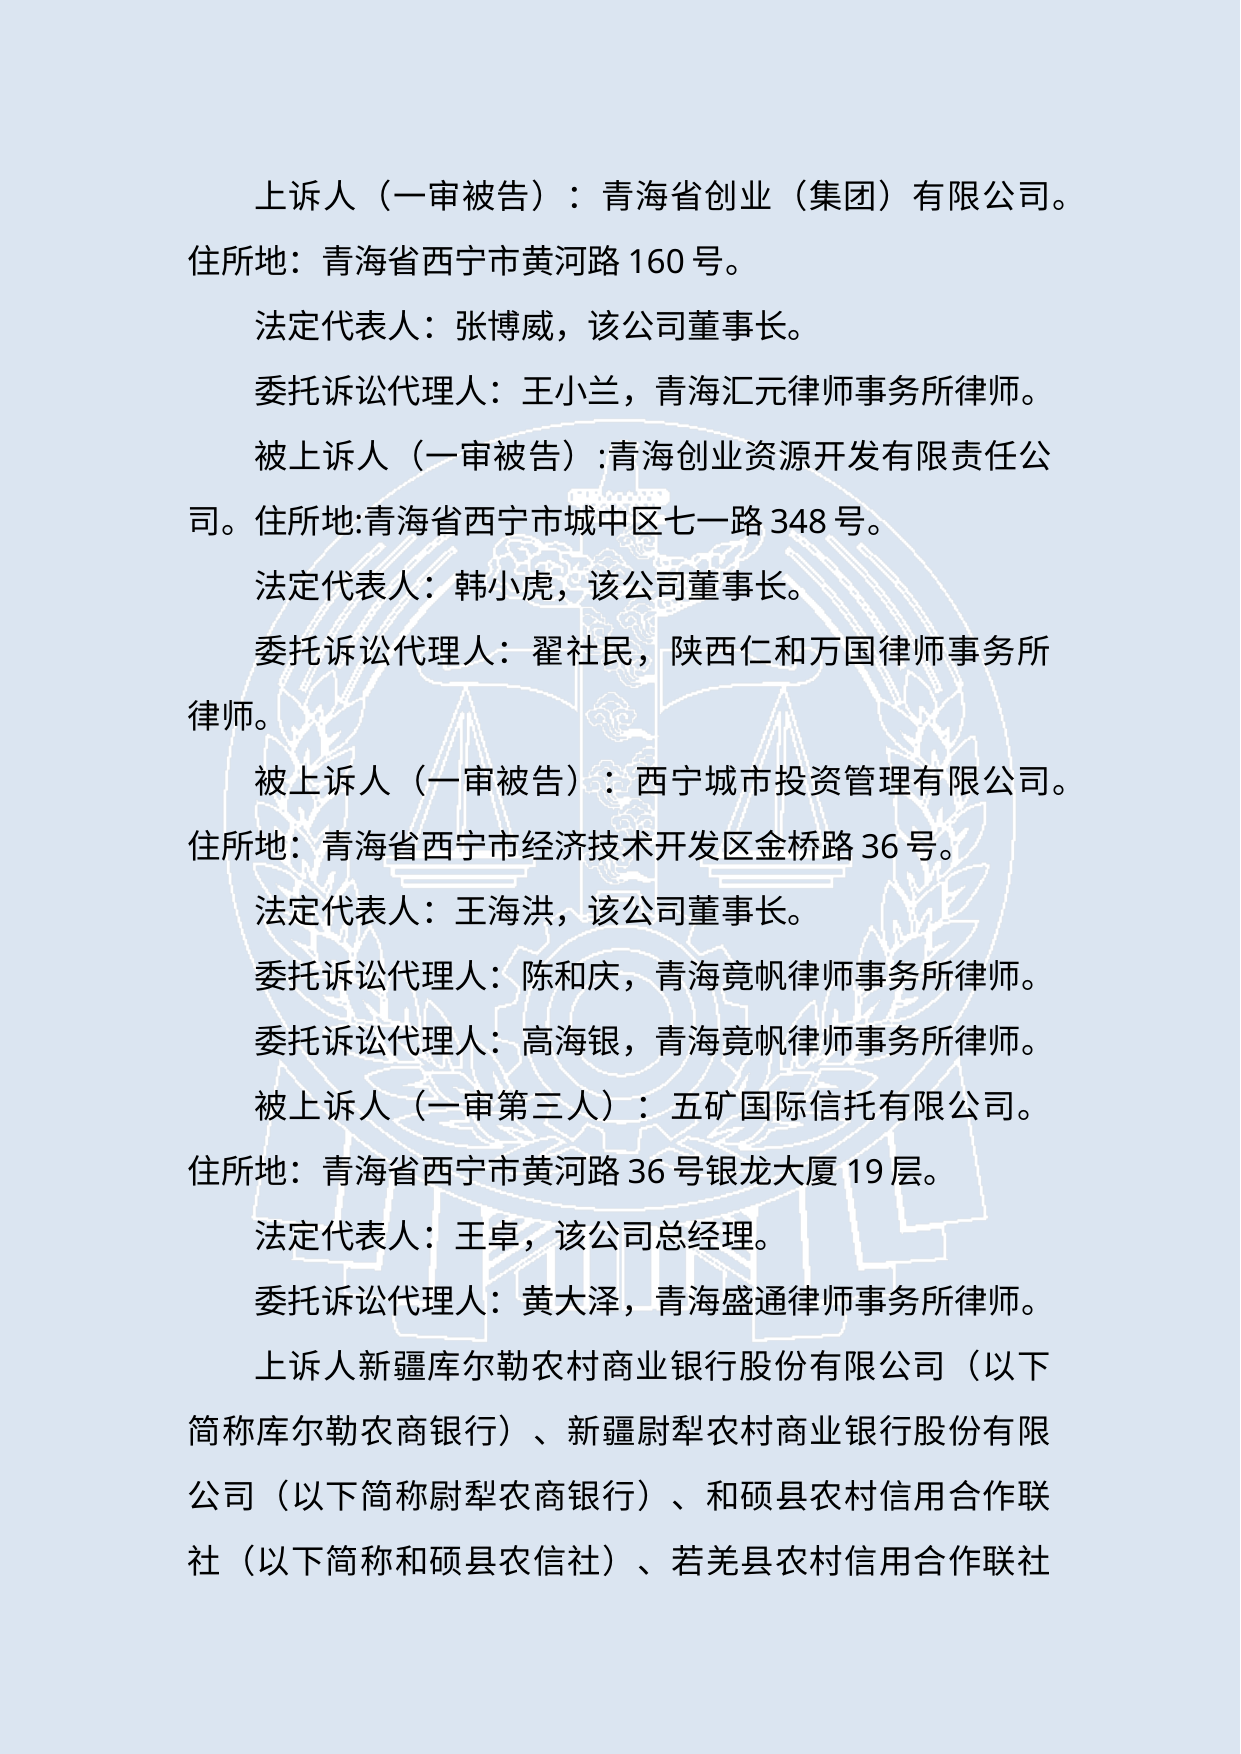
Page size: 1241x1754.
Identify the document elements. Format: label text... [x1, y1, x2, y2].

text 委托诉讼代理人：翟社民，陕西仁和万国律师事务所律师。 [187, 617, 1053, 747]
text 被上诉人（一审被告）:青海创业资源开发有限责任公司。住所地:青海省西宁市城中区七一路348号。 [187, 422, 1053, 552]
text 法定代表人：王海洪，该公司董事长。 [187, 877, 1053, 942]
text 上诉人（一审被告）：青海省创业（集团）有限公司。住所地：青海省西宁市黄河路160号。 [187, 162, 1053, 292]
text 被上诉人（一审第三人）：五矿国际信托有限公司。住所地：青海省西宁市黄河路36号银龙大厦19层。 [187, 1072, 1053, 1202]
text 法定代表人：韩小虎，该公司董事长。 [187, 552, 1053, 617]
text 委托诉讼代理人：高海银，青海竟帆律师事务所律师。 [187, 1007, 1053, 1072]
text 委托诉讼代理人：黄大泽，青海盛通律师事务所律师。 [187, 1267, 1053, 1332]
text 被上诉人（一审被告）：西宁城市投资管理有限公司。住所地：青海省西宁市经济技术开发区金桥路36号。 [187, 747, 1053, 877]
text 法定代表人：王卓，该公司总经理。 [187, 1202, 1053, 1267]
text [187, 1332, 1053, 1592]
text 委托诉讼代理人：陈和庆，青海竟帆律师事务所律师。 [187, 942, 1053, 1007]
text 委托诉讼代理人：王小兰，青海汇元律师事务所律师。 [187, 357, 1053, 422]
text 法定代表人：张博威，该公司董事长。 [187, 292, 1053, 357]
